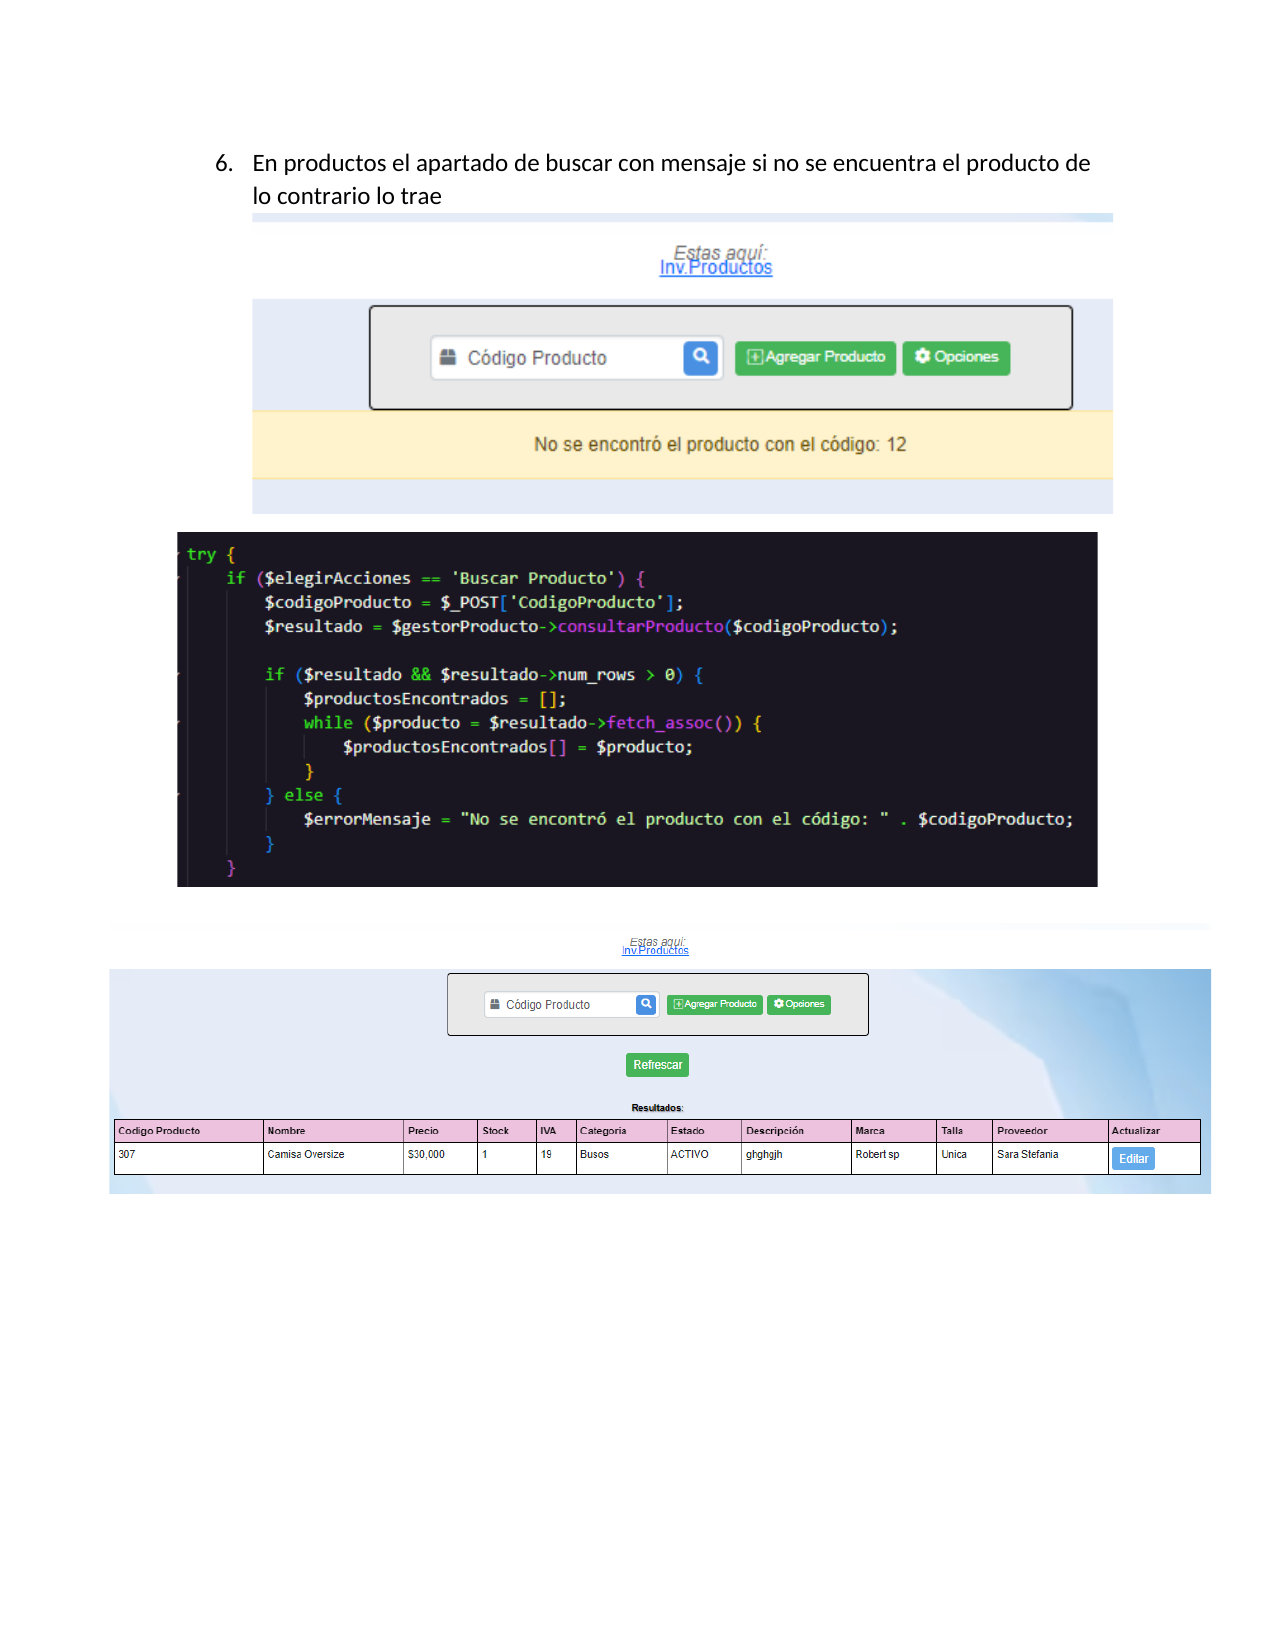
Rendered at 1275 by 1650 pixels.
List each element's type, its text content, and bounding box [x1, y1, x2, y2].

picture [177, 532, 1098, 887]
picture [109, 923, 1212, 1194]
picture [252, 213, 1114, 514]
